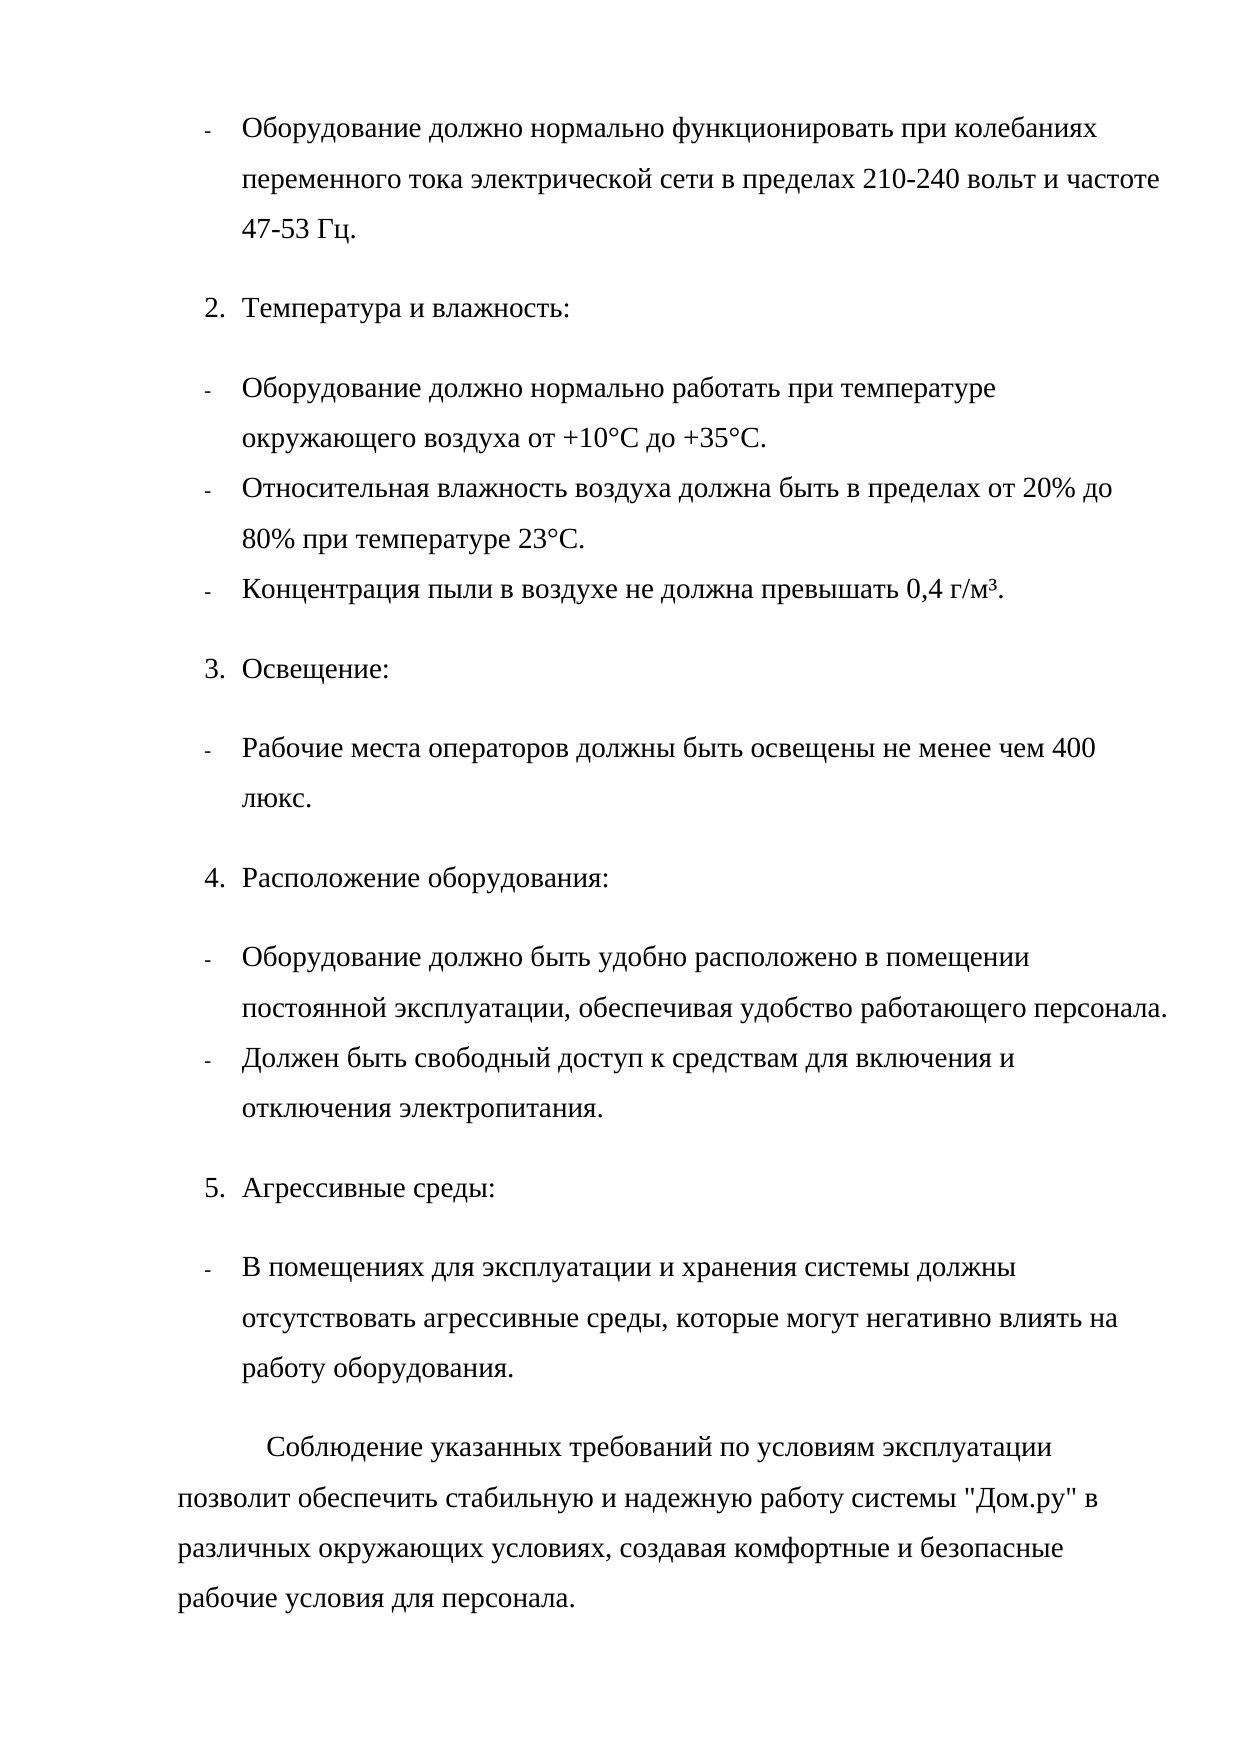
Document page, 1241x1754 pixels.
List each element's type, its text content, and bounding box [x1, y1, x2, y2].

text Соблюдение указанных требований по условиям эксплуатации позволит обеспечить стабильную и надежную работу системы "Дом.ру" в различных окружающих условиях, создавая комфортные и безопасные рабочие условия для персонала. [177, 1429, 1152, 1614]
list Должен быть свободный доступ к средствам для включения и отключения электропитания. [204, 1040, 1169, 1124]
list Температура и влажность: [204, 291, 1169, 324]
list Оборудование должно нормально работать при температуре окружающего воздуха от +10°C до +35°C. [204, 370, 1169, 454]
list Рабочие места операторов должны быть освещены не менее чем 400 люкс. [204, 730, 1169, 814]
list Оборудование должно нормально функционировать при колебаниях переменного тока электрической сети в пределах 210-240 вольт и частоте 47-53 Гц. [204, 110, 1169, 244]
list Освещение: [204, 651, 1169, 684]
list В помещениях для эксплуатации и хранения системы должны отсутствовать агрессивные среды, которые могут негативно влиять на работу оборудования. [204, 1249, 1169, 1383]
list Концентрация пыли в воздухе не должна превышать 0,4 г/м³. [204, 571, 1169, 605]
list Агрессивные среды: [204, 1170, 1169, 1203]
list Относительная влажность воздуха должна быть в пределах от 20% до 80% при температуре 23°C. [204, 471, 1169, 554]
list Оборудование должно быть удобно расположено в помещении постоянной эксплуатации, обеспечивая удобство работающего персонала. [204, 939, 1169, 1023]
list Расположение оборудования: [204, 860, 1169, 893]
